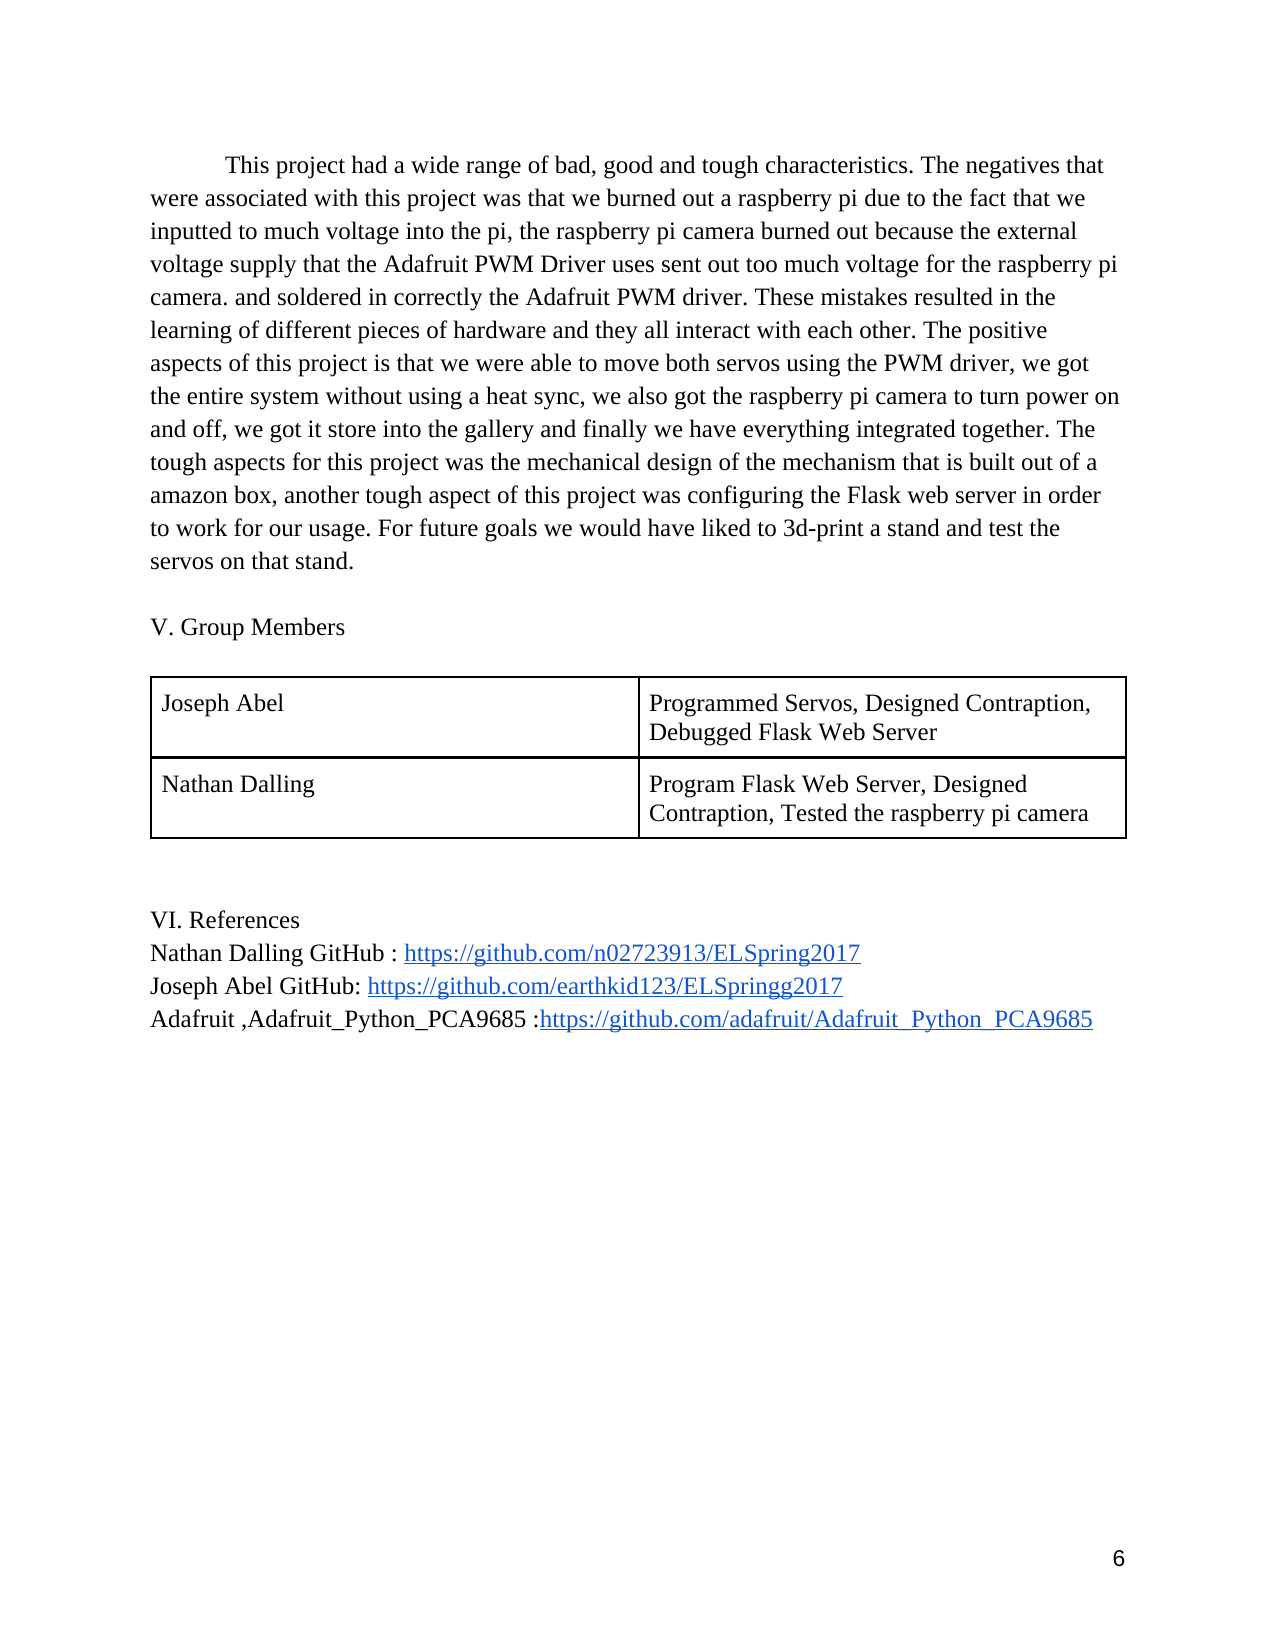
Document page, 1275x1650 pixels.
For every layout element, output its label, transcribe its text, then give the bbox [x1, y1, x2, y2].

text Joseph Abel GitHub: https://github.com/earthkid123/ELSpringg2017 [150, 971, 1125, 1000]
text VI. References [150, 905, 1125, 934]
text V. Group Members [150, 612, 1125, 641]
table_header Joseph Abel [152, 678, 638, 756]
table_header Programmed Servos, Designed Contraption, Debugged Flask Web Server [640, 678, 1125, 756]
text This project had a wide range of bad, good and tough characteristics. The negatives that were associated with this project was that we burned out a raspberry pi due to the fact that we inputted to much voltage into the pi, the raspberry pi camera burned out because the external voltage supply that the Adafruit PWM Driver uses sent out too much voltage for the raspberry pi camera. and soldered in correctly the Adafruit PWM driver. These mistakes resulted in the learning of different pieces of hardware and they all interact with each other. The positive aspects of this project is that we were able to move both servos using the PWM driver, we got the entire system without using a heat sync, we also got the raspberry pi camera to turn power on and off, we got it store into the gallery and finally we have everything integrated together. The tough aspects for this project was the mechanical design of the mechanism that is built out of a amazon box, another tough aspect of this project was configuring the Flask web server in order to work for our usage. For future goals we would have liked to 3d-print a stand and test the servos on that stand. [150, 150, 1125, 575]
text Adafruit ,Adafruit_Python_PCA9685 :https://github.com/adafruit/Adafruit_Python_PCA9685 [150, 1004, 1125, 1033]
text Nathan Dalling GitHub : https://github.com/n02723913/ELSpring2017 [150, 938, 1125, 967]
table_cell Program Flask Web Server, Designed Contraption, Tested the raspberry pi camera [640, 759, 1125, 837]
table_cell Nathan Dalling [152, 759, 638, 837]
